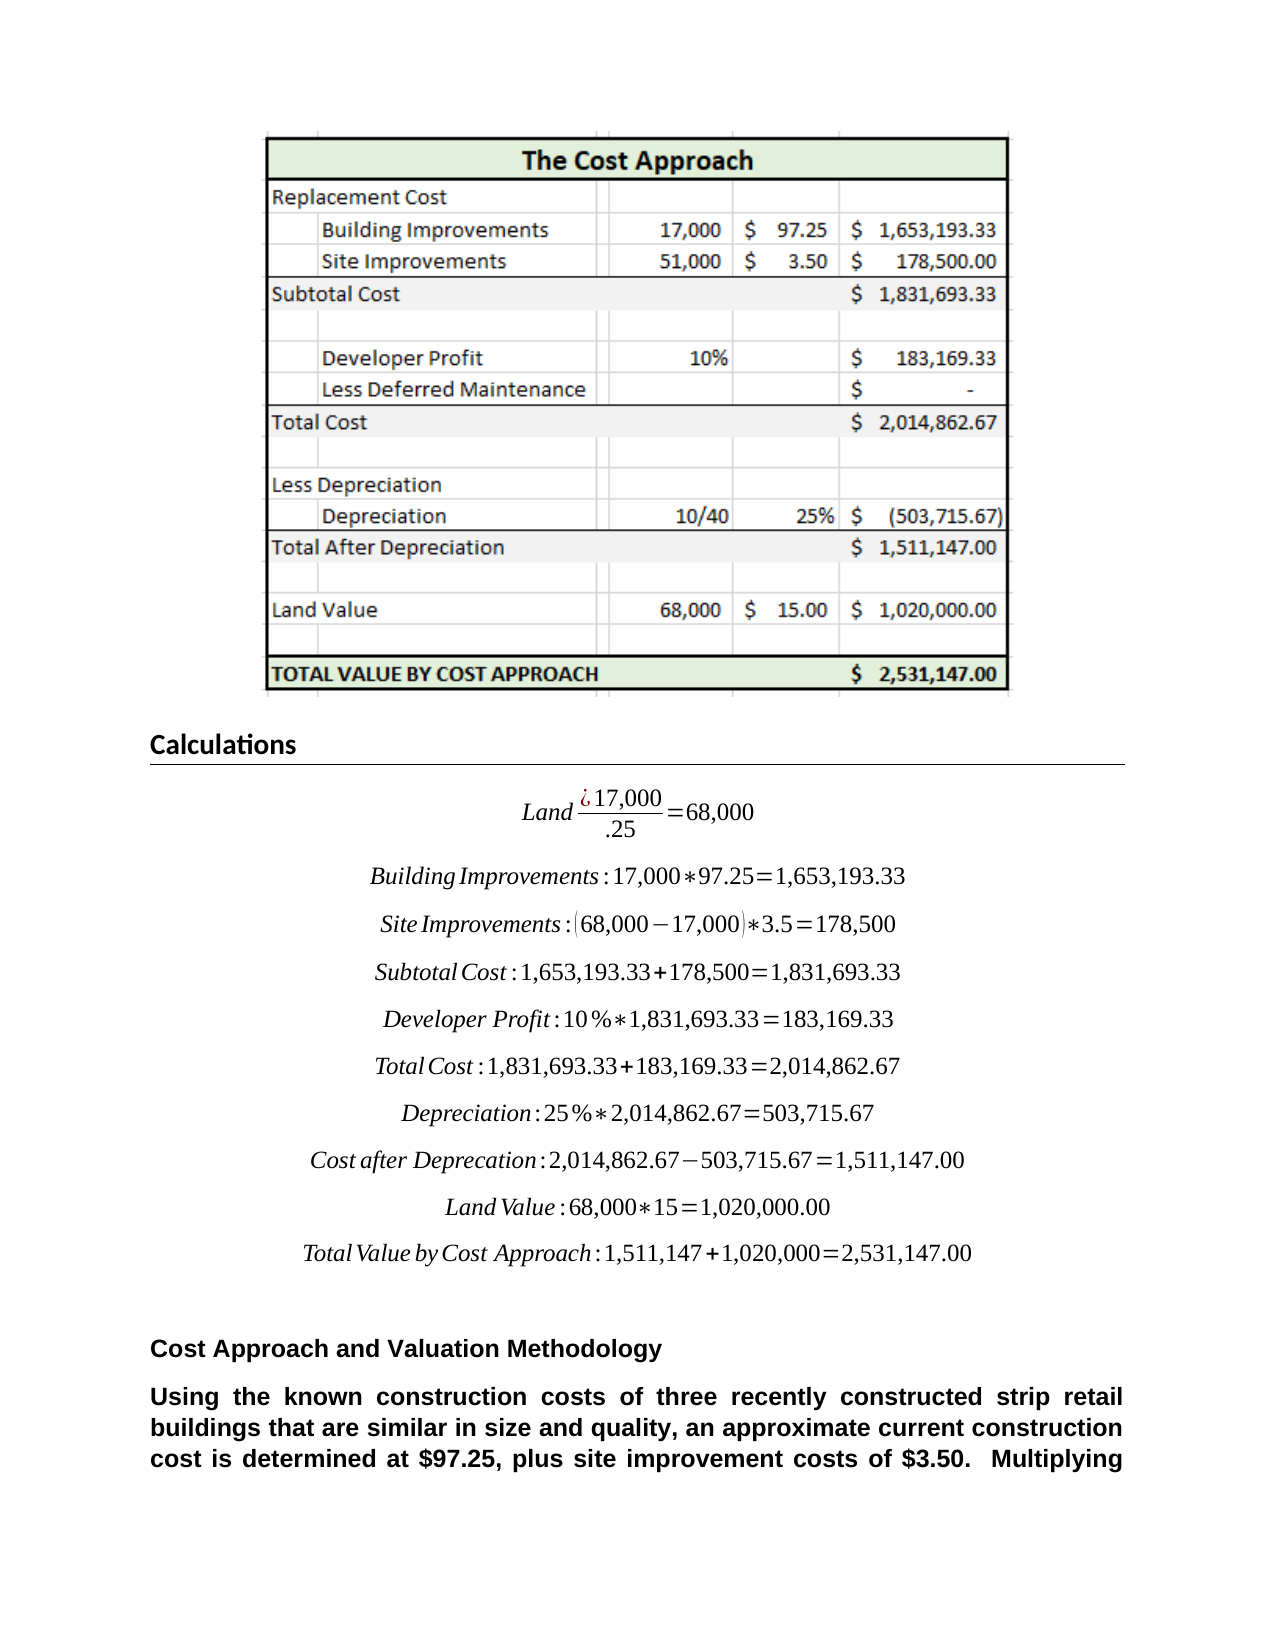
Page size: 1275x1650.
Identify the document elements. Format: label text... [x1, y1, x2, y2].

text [150, 1382, 1125, 1473]
picture [261, 131, 1014, 697]
text Calculations [150, 726, 1125, 764]
text Cost Approach and Valuation Methodology [150, 1334, 1125, 1363]
